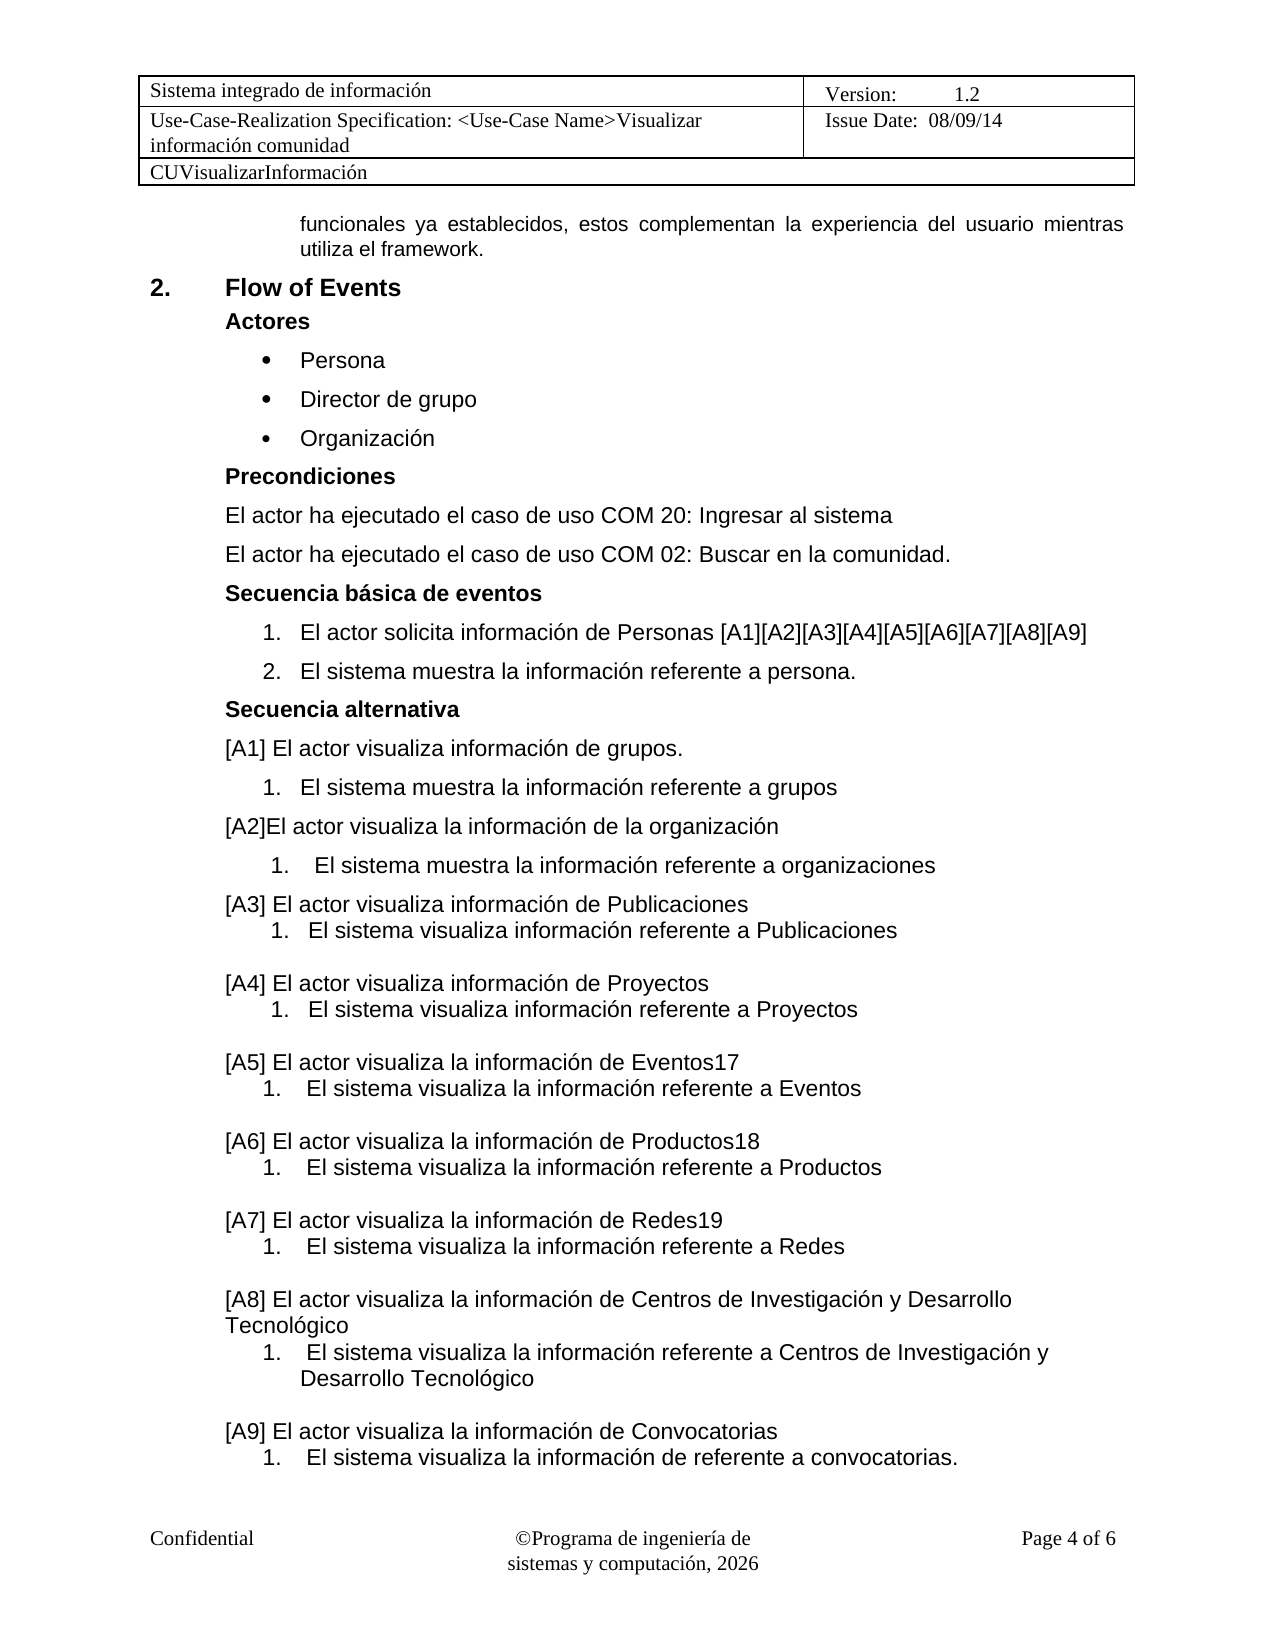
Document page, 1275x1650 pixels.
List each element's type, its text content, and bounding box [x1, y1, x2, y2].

list El sistema visualiza la información referente a Productos [262, 1154, 1125, 1181]
list El actor solicita información de Personas [A1][A2][A3][A4][A5][A6][A7][A8][A9] [262, 619, 1125, 645]
text El actor ha ejecutado el caso de uso COM 02: Buscar en la comunidad. [225, 541, 1125, 567]
text Secuencia alternativa [225, 696, 1125, 723]
text [A6] El actor visualiza la información de Productos18 [225, 1128, 1125, 1154]
text El actor ha ejecutado el caso de uso COM 20: Ingresar al sistema [225, 502, 1125, 528]
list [262, 210, 1125, 260]
list Director de grupo [262, 386, 1125, 412]
text Secuencia básica de eventos [225, 580, 1125, 606]
list Organización [262, 424, 1125, 451]
list El sistema visualiza información referente a Publicaciones [270, 917, 1125, 943]
list Persona [262, 347, 1125, 373]
text [A8] El actor visualiza la información de Centros de Investigación y Desarrollo Tecnológico [225, 1286, 1125, 1339]
text Precondiciones [225, 463, 1125, 490]
list El sistema muestra la información referente a grupos [262, 774, 1125, 801]
list El sistema visualiza la información referente a Eventos [262, 1075, 1125, 1102]
list El sistema muestra la información referente a organizaciones [270, 852, 1125, 878]
list El sistema visualiza la información referente a Centros de Investigación y Desarrollo Tecnológico [262, 1339, 1125, 1391]
text [A2]El actor visualiza la información de la organización [225, 813, 1125, 839]
list El sistema muestra la información referente a persona. [262, 658, 1125, 684]
list El sistema visualiza información referente a Proyectos [270, 996, 1125, 1022]
text [A3] El actor visualiza información de Publicaciones [225, 891, 1125, 917]
text [A1] El actor visualiza información de grupos. [225, 735, 1125, 762]
text Actores [225, 308, 1125, 334]
list El sistema visualiza la información de referente a convocatorias. [262, 1444, 1125, 1471]
list El sistema visualiza la información referente a Redes [262, 1233, 1125, 1260]
text [A4] El actor visualiza información de Proyectos [150, 970, 1125, 996]
text [A9] El actor visualiza la información de Convocatorias [225, 1418, 1125, 1444]
text [A7] El actor visualiza la información de Redes19 [225, 1207, 1125, 1233]
subtitle Flow of Events [150, 273, 1125, 302]
text [A5] El actor visualiza la información de Eventos17 [225, 1049, 1125, 1075]
